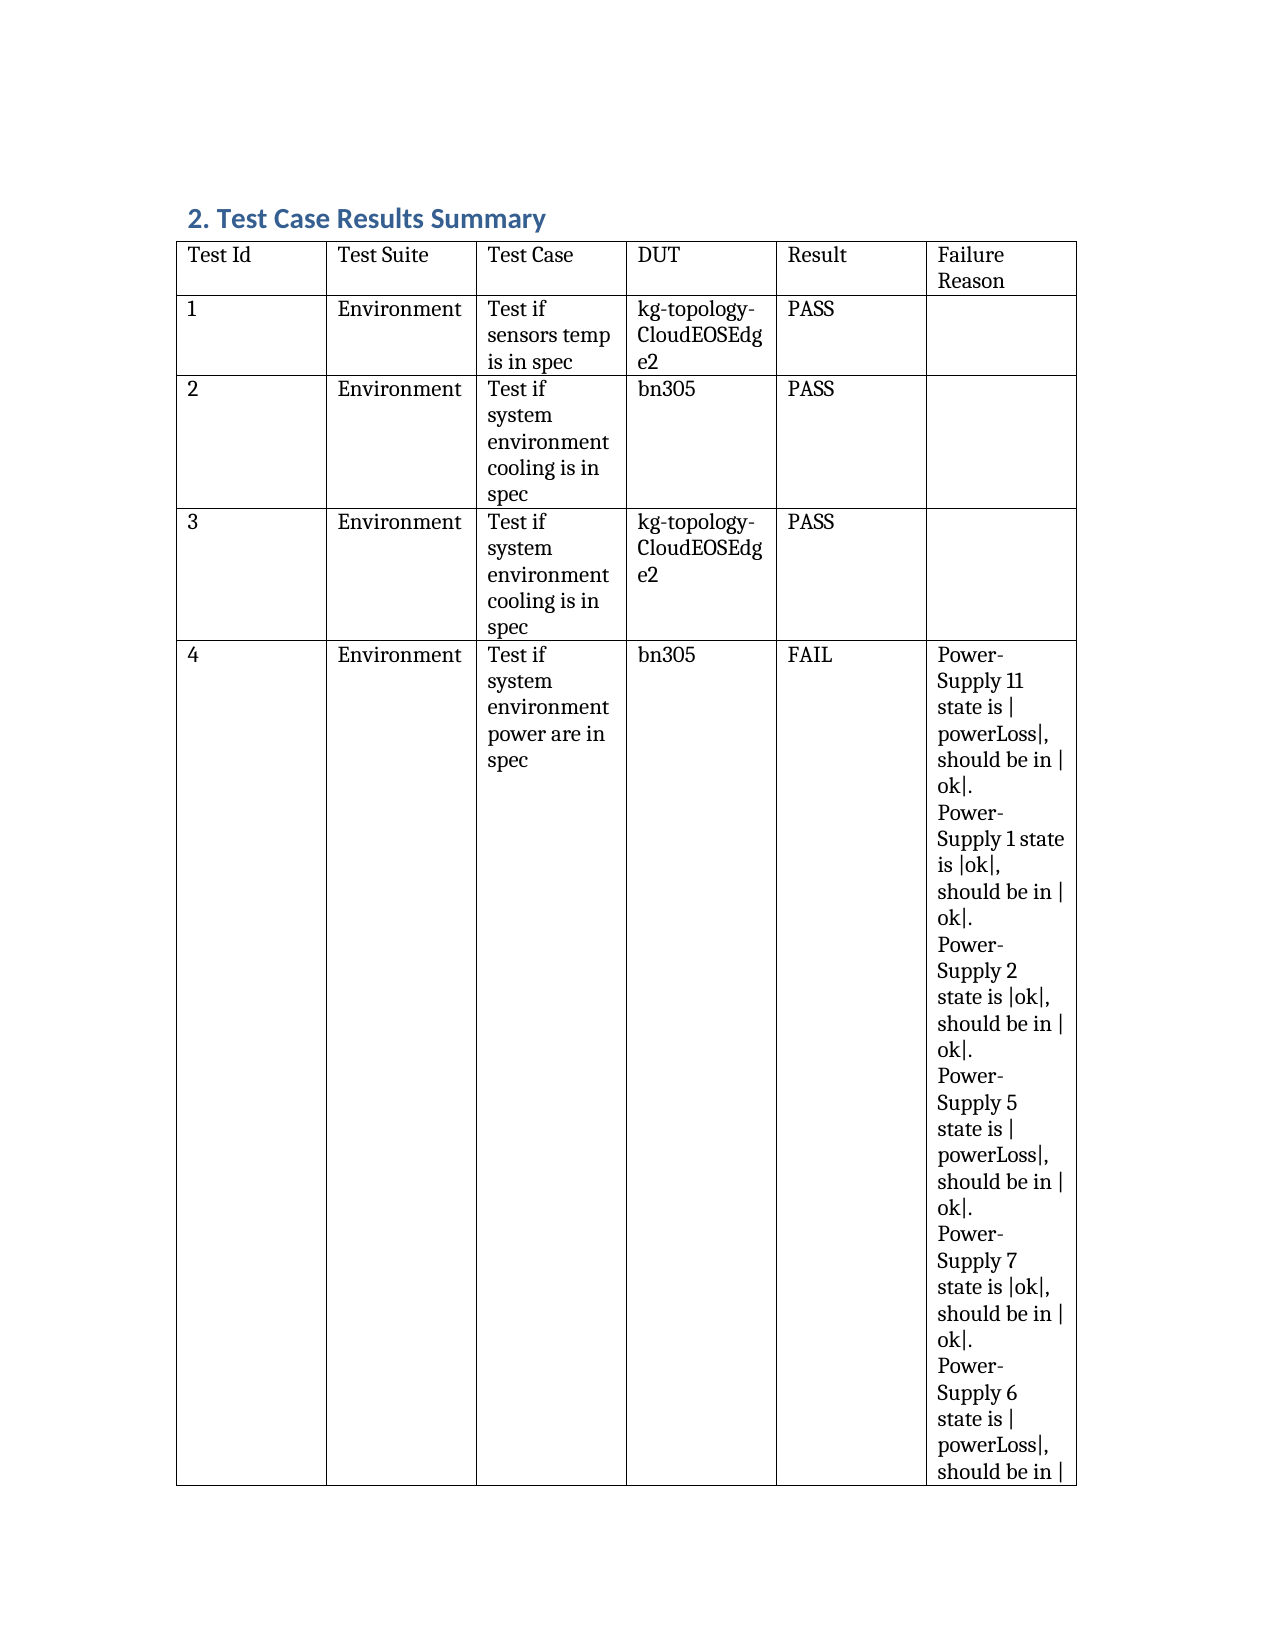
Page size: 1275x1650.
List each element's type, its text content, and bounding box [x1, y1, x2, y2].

table_header DUT [627, 242, 776, 295]
table_cell FAIL [777, 641, 926, 1485]
table_header Result [777, 242, 926, 295]
table_cell Environment [327, 509, 476, 640]
table_cell 3 [177, 509, 326, 640]
table_cell kg-topology-CloudEOSEdge2 [627, 296, 776, 375]
subtitle 2. Test Case Results Summary [187, 200, 1087, 236]
table_cell Environment [327, 641, 476, 1485]
table_cell bn305 [627, 641, 776, 1485]
table_cell [927, 509, 1076, 640]
table_cell [927, 296, 1076, 375]
table_cell Environment [327, 376, 476, 508]
table_cell 1 [177, 296, 326, 375]
table_header Test Id [177, 242, 326, 295]
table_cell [477, 641, 626, 1485]
table_cell bn305 [627, 376, 776, 508]
table_header Test Suite [327, 242, 476, 295]
table_cell PASS [777, 296, 926, 375]
table_cell Test if system environment cooling is in spec [477, 509, 626, 640]
table_cell 4 [177, 641, 326, 1485]
table_cell PASS [777, 509, 926, 640]
table_cell kg-topology-CloudEOSEdge2 [627, 509, 776, 640]
table_cell Environment [327, 296, 476, 375]
table_cell PASS [777, 376, 926, 508]
table_header Failure Reason [927, 242, 1076, 295]
table_cell [927, 376, 1076, 508]
table_cell Test if sensors temp is in spec [477, 296, 626, 375]
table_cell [927, 641, 1076, 1485]
table_cell 2 [177, 376, 326, 508]
table_cell Test if system environment cooling is in spec [477, 376, 626, 508]
table_header Test Case [477, 242, 626, 295]
